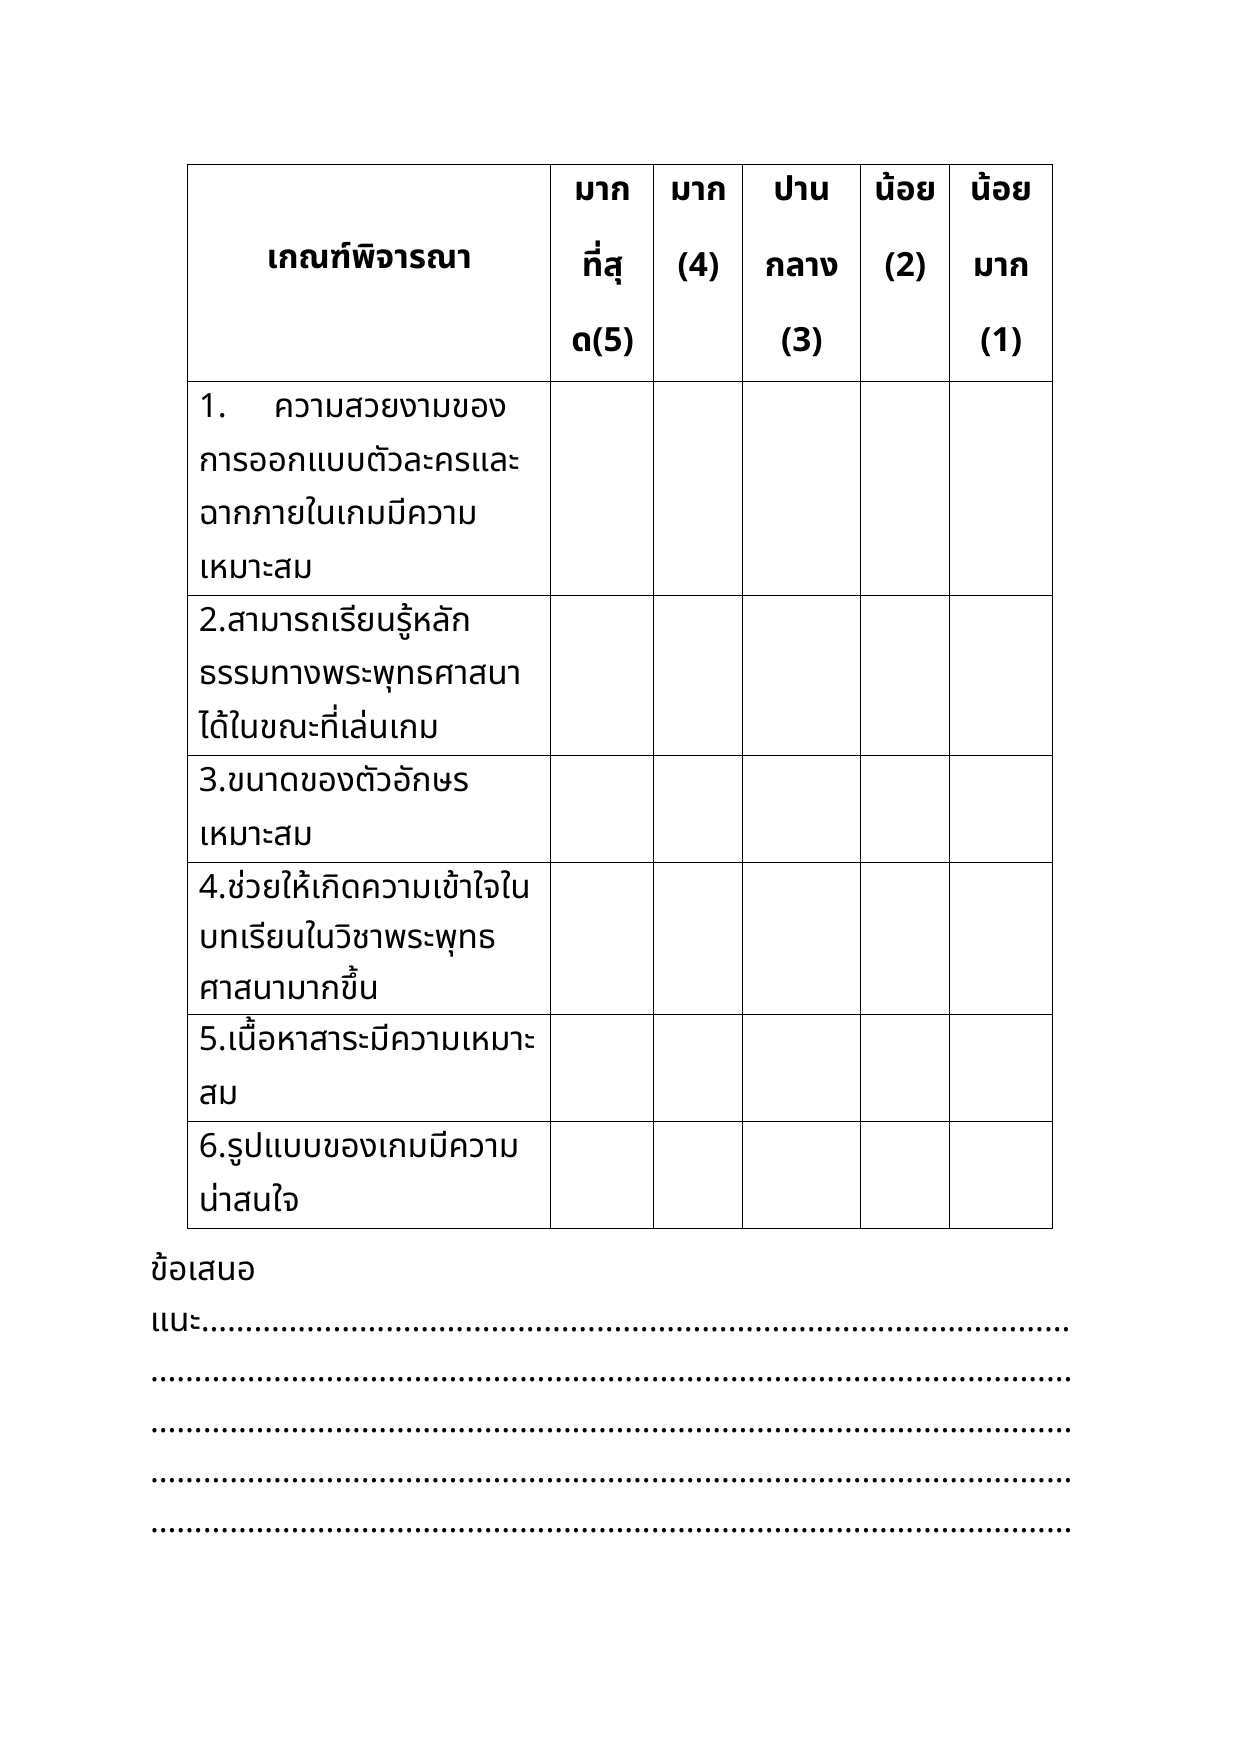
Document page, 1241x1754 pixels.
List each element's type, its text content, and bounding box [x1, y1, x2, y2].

table_header น้อยมาก (1) [950, 165, 1052, 381]
table_cell [743, 1015, 860, 1121]
table_cell [654, 382, 742, 595]
table_cell [950, 1122, 1052, 1228]
table_cell [861, 863, 949, 1014]
table_cell [654, 1122, 742, 1228]
table_cell [654, 756, 742, 862]
table_cell [950, 1015, 1052, 1121]
table_cell [551, 863, 653, 1014]
table_cell [743, 596, 860, 755]
table_cell [861, 1122, 949, 1228]
table_header ปานกลาง (3) [743, 165, 860, 381]
table_cell 3.ขนาดของตัวอักษรเหมาะสม [188, 756, 550, 862]
table_cell [654, 863, 742, 1014]
table_cell [551, 596, 653, 755]
table_cell [654, 1015, 742, 1121]
table_cell [861, 596, 949, 755]
table_cell [654, 596, 742, 755]
table_cell [551, 1122, 653, 1228]
table_cell [743, 756, 860, 862]
table_cell [861, 382, 949, 595]
table_cell [861, 756, 949, 862]
table_header มากที่สุด(5) [551, 165, 653, 381]
table_cell [950, 596, 1052, 755]
table_cell [551, 1015, 653, 1121]
table_header น้อย (2) [861, 165, 949, 381]
table_cell [950, 756, 1052, 862]
table_cell [861, 1015, 949, 1121]
table_cell 5.เนื้อหาสาระมีความเหมาะสม [188, 1015, 550, 1121]
table_cell [743, 1122, 860, 1228]
table_cell 6.รูปแบบของเกมมีความน่าสนใจ [188, 1122, 550, 1228]
table_header มาก (4) [654, 165, 742, 381]
table_cell 2.สามารถเรียนรู้หลักธรรมทางพระพุทธศาสนาได้ในขณะที่เล่นเกม [188, 596, 550, 755]
table_cell [743, 863, 860, 1014]
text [150, 241, 1090, 1548]
table_cell [950, 382, 1052, 595]
table_cell [551, 756, 653, 862]
table_header เกณฑ์พิจารณา [188, 165, 550, 381]
table_cell [743, 382, 860, 595]
table_cell ความสวยงามของการออกแบบตัวละครและฉากภายในเกมมีความเหมาะสม [188, 382, 550, 595]
table_cell [950, 863, 1052, 1014]
table_cell [551, 382, 653, 595]
table_cell 4.ช่วยให้เกิดความเข้าใจในบทเรียนในวิชาพระพุทธศาสนามากขึ้น [188, 863, 550, 1014]
